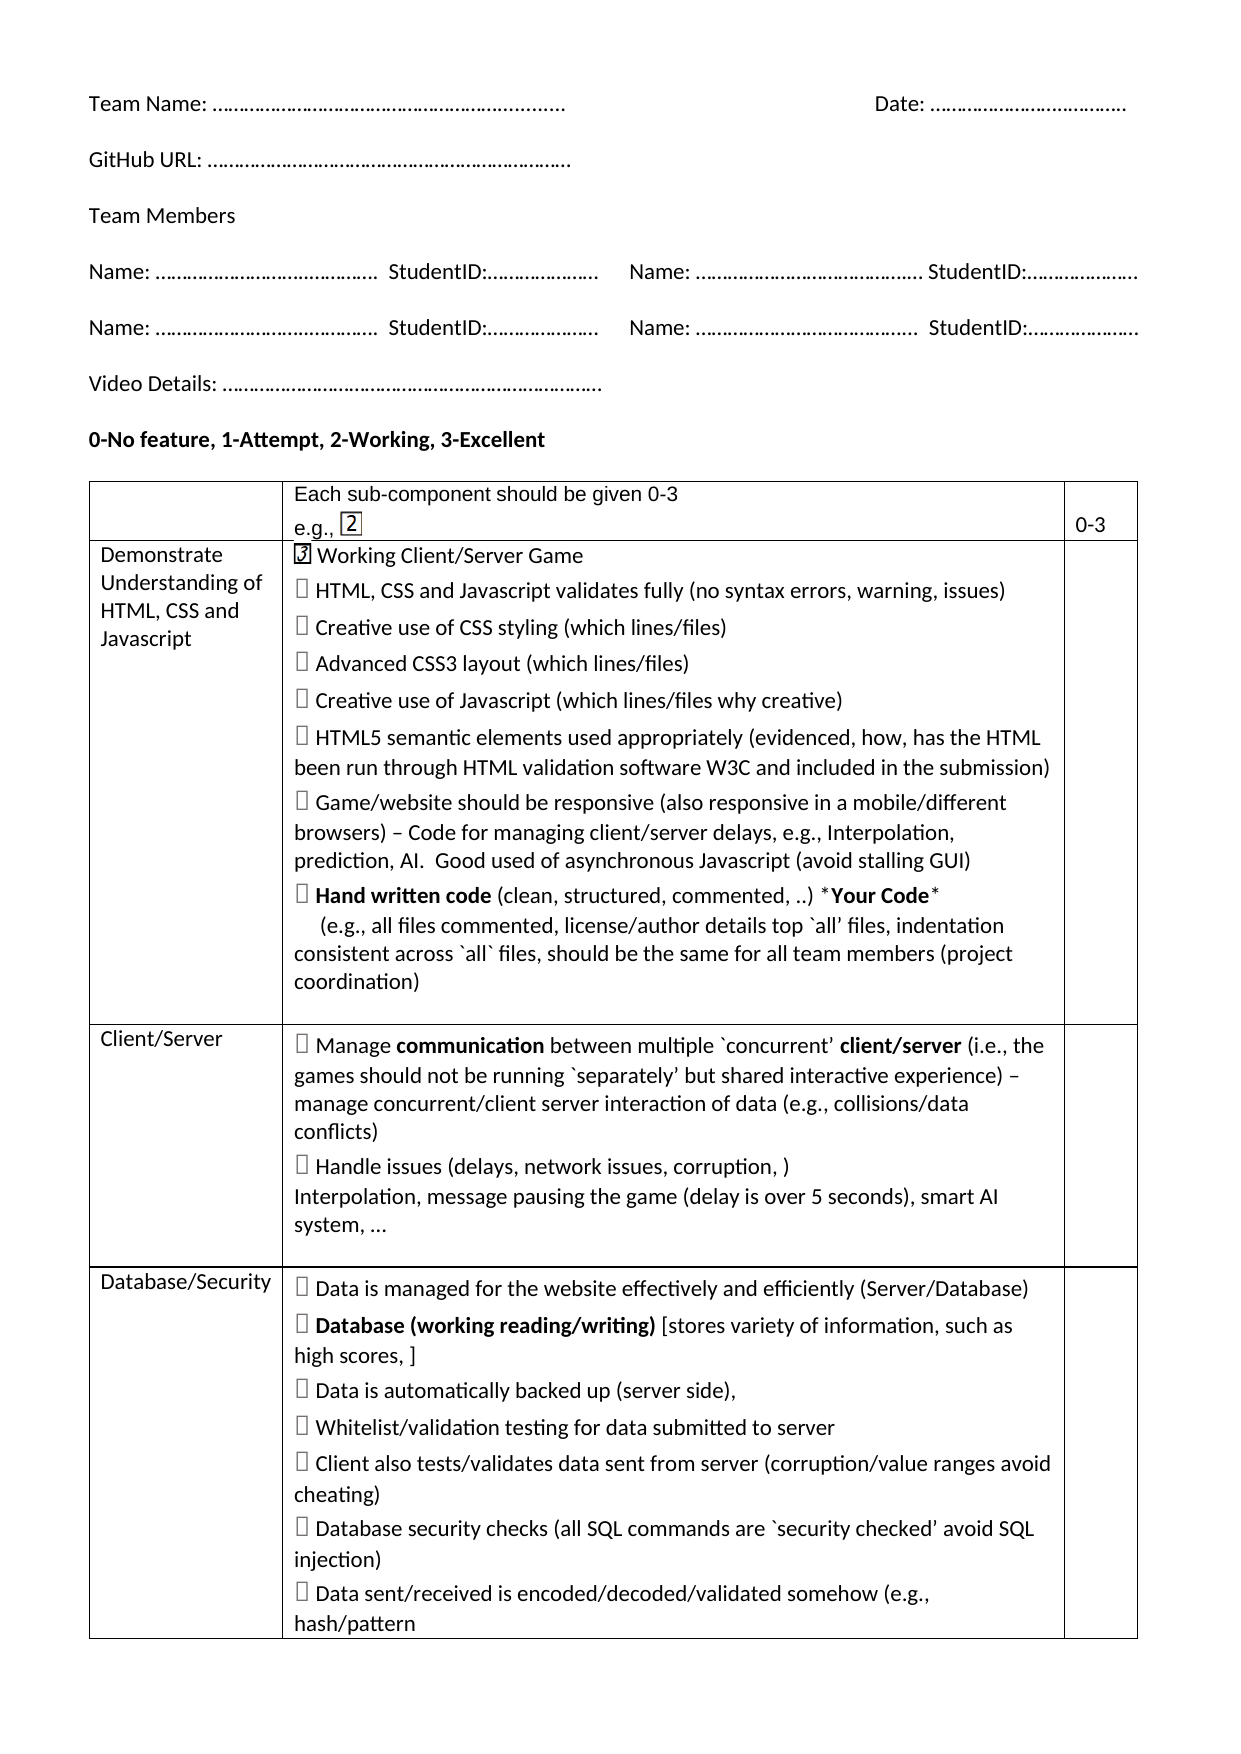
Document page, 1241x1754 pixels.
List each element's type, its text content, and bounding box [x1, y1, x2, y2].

table_cell [1065, 1268, 1137, 1638]
text Video Details: ……………………………………………………………… [89, 369, 1152, 397]
table_header [90, 482, 282, 539]
text Name: ………………………..…………. StudentID:………………… Name: …………………………………... StudentID:………………… [89, 313, 1152, 341]
picture [293, 540, 312, 564]
table_cell [1065, 541, 1137, 1023]
text Team Members [89, 201, 1152, 229]
table_header 0-3 [1065, 482, 1137, 539]
text Team Name: ………………………………………………............ Date: ……………………..……….. [89, 89, 1152, 117]
text 0-No feature, 1-Attempt, 2-Working, 3-Excellent [89, 425, 1152, 453]
table_header Each sub-component should be given 0-3 e.g., [283, 482, 1064, 539]
text Name: ………………………..…………. StudentID:………………… Name: ………………………………….… StudentID:………………… [89, 257, 1152, 285]
table_cell Demonstrate Understanding of HTML, CSS and Javascript [90, 541, 282, 1023]
table_cell  Manage communication between multiple `concurrent’ client/server (i.e., the games should not be running `separately’ but shared interactive experience) – manage concurrent/client server interaction of data (e.g., collisions/data conflicts)  Handle issues (delays, network issues, corruption, ) Interpolation, message pausing the game (delay is over 5 seconds), smart AI system, … [283, 1025, 1064, 1266]
picture [340, 505, 362, 536]
table_cell Database/Security [90, 1268, 282, 1638]
text GitHub URL: …………………………………………………………… [89, 145, 1152, 173]
table_cell Working Client/Server Game  HTML, CSS and Javascript validates fully (no syntax errors, warning, issues)  Creative use of CSS styling (which lines/files)  Advanced CSS3 layout (which lines/files)  Creative use of Javascript (which lines/files why creative)  HTML5 semantic elements used appropriately (evidenced, how, has the HTML been run through HTML validation software W3C and included in the submission)  Game/website should be responsive (also responsive in a mobile/different browsers) – Code for managing client/server delays, e.g., Interpolation, prediction, AI. Good used of asynchronous Javascript (avoid stalling GUI)  Hand written code (clean, structured, commented, ..) *Your Code* (e.g., all files commented, license/author details top `all’ files, indentation consistent across `all` files, should be the same for all team members (project coordination) [283, 541, 1064, 1023]
table_cell [1065, 1025, 1137, 1266]
table_cell Client/Server [90, 1025, 282, 1266]
